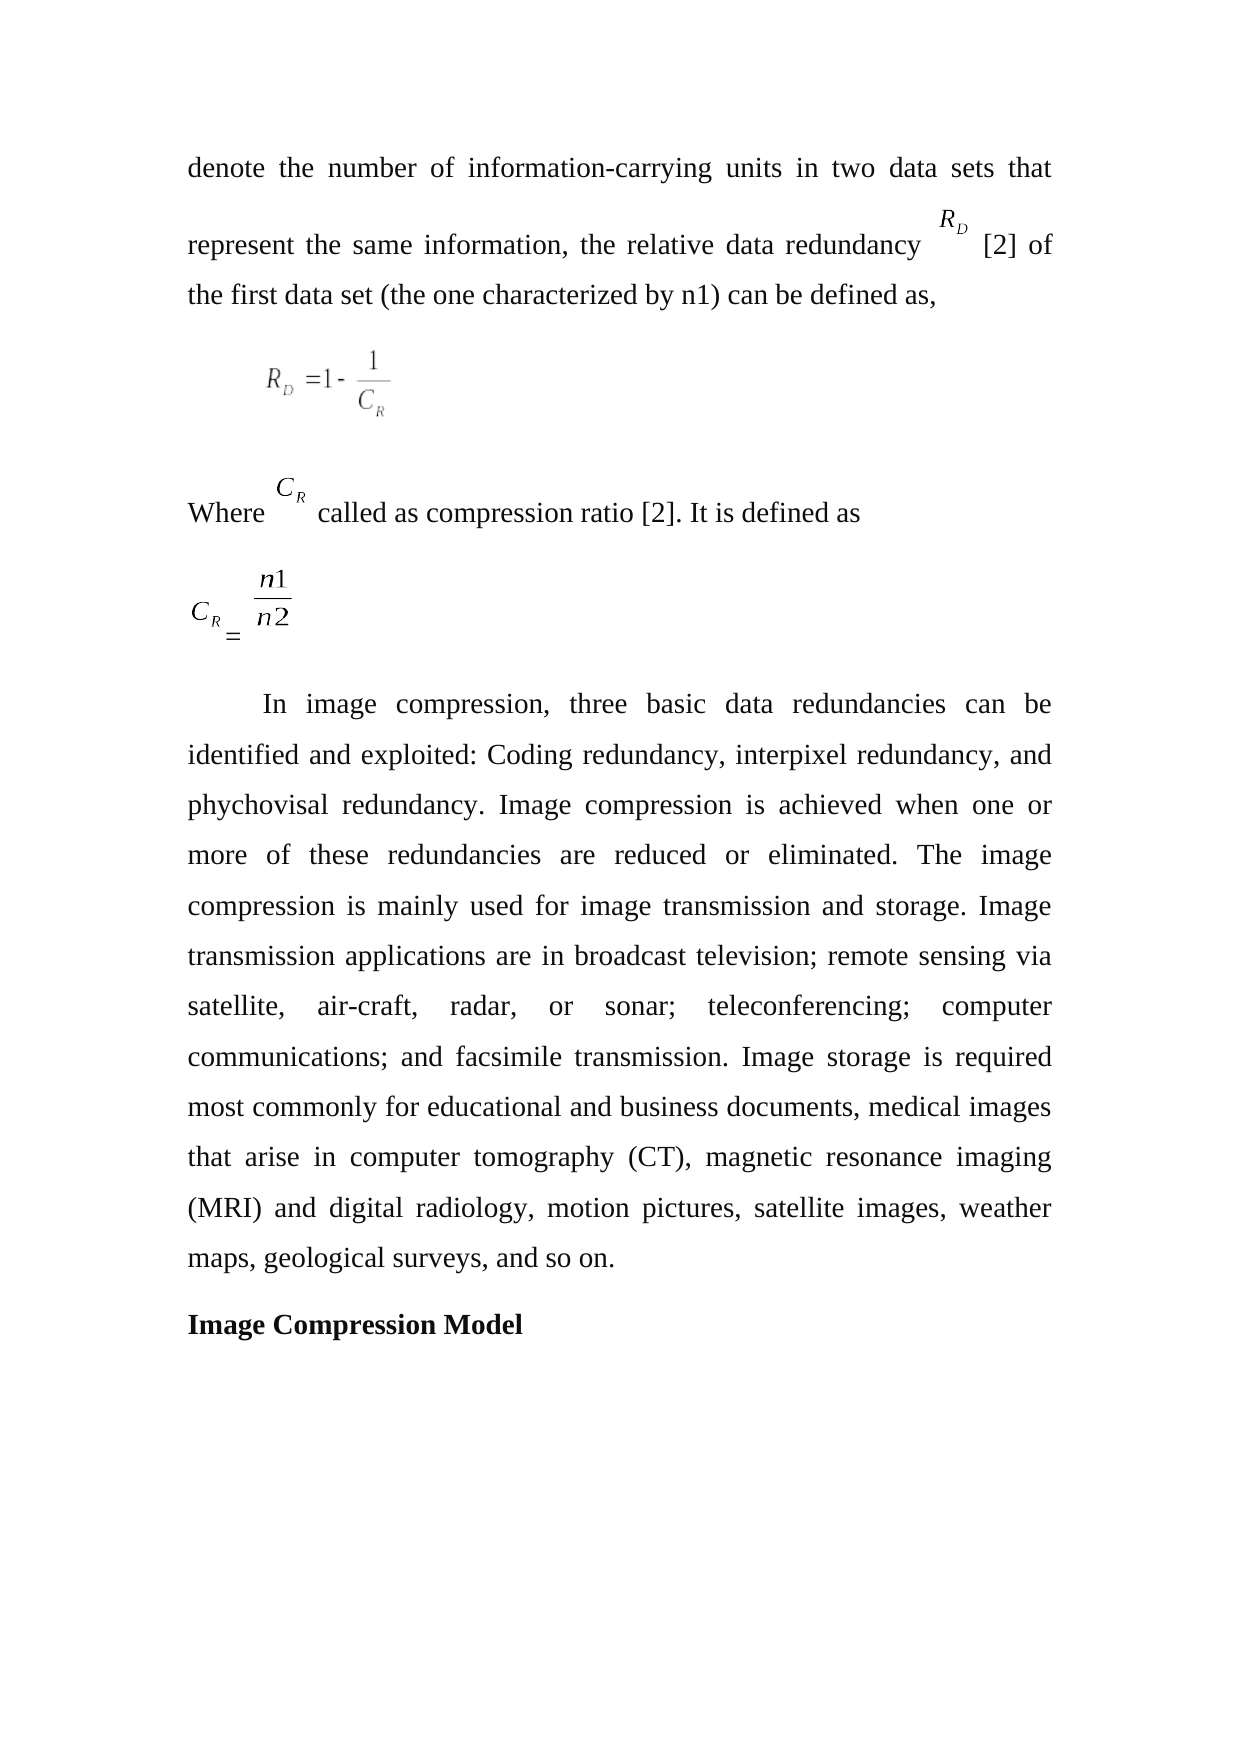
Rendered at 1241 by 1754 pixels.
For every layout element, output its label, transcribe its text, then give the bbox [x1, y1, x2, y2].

text = [187, 562, 1053, 653]
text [187, 150, 1053, 311]
text Image Compression Model [187, 1307, 1053, 1341]
text In image compression, three basic data redundancies can be identified and exploited: Coding redundancy, interpixel redundancy, and phychovisal redundancy. Image compression is achieved when one or more of these redundancies are reduced or eliminated. The image compression is mainly used for image transmission and storage. Image transmission applications are in broadcast television; remote sensing via satellite, air-craft, radar, or sonar; teleconferencing; computer communications; and facsimile transmission. Image storage is required most commonly for educational and business documents, medical images that arise in computer tomography (CT), magnetic resonance imaging (MRI) and digital radiology, motion pictures, satellite images, weather maps, geological surveys, and so on. [187, 687, 1053, 1273]
text Where called as compression ratio [2]. It is defined as [187, 469, 1053, 529]
